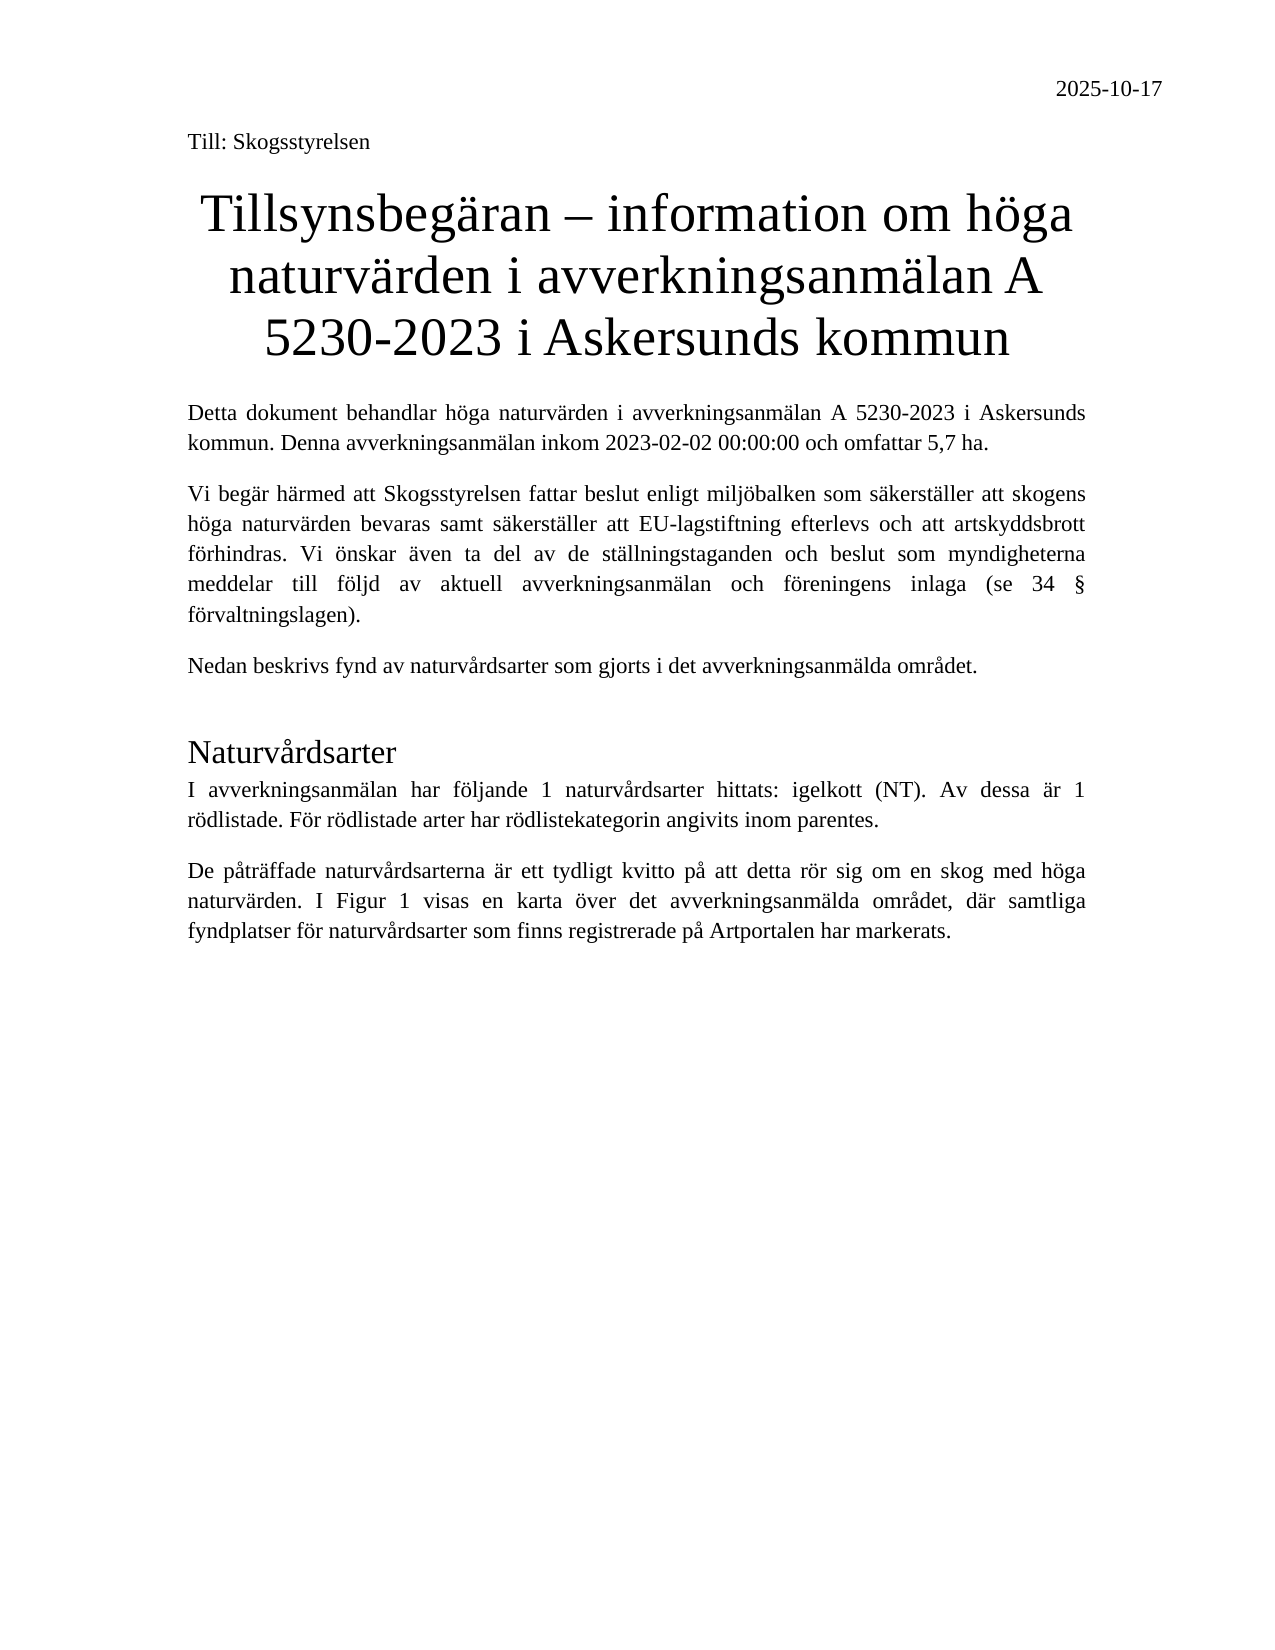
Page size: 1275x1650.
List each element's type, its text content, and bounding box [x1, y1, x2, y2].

text De påträffade naturvårdsarterna är ett tydligt kvitto på att detta rör sig om en skog med höga naturvärden. I Figur 1 visas en karta över det avverkningsanmälda området, där samtliga fyndplatser för naturvårdsarter som finns registrerade på Artportalen har markerats. [187, 857, 1087, 944]
text Nedan beskrivs fynd av naturvårdsarter som gjorts i det avverkningsanmälda området. [187, 652, 1087, 678]
text Vi begär härmed att Skogsstyrelsen fattar beslut enligt miljöbalken som säkerställer att skogens höga naturvärden bevaras samt säkerställer att EU-lagstiftning efterlevs och att artskyddsbrott förhindras. Vi önskar även ta del av de ställningstaganden och beslut som myndigheterna meddelar till följd av aktuell avverkningsanmälan och föreningens inlaga (se 34 § förvaltningslagen). [187, 480, 1087, 627]
text I avverkningsanmälan har följande 1 naturvårdsarter hittats: igelkott (NT). Av dessa är 1 rödlistade. För rödlistade arter har rödlistekategorin angivits inom parentes. [187, 776, 1087, 832]
text Detta dokument behandlar höga naturvärden i avverkningsanmälan A 5230-2023 i Askersunds kommun. Denna avverkningsanmälan inkom 2023-02-02 00:00:00 och omfattar 5,7 ha. [187, 398, 1087, 455]
title Tillsynsbegäran – information om höga naturvärden i avverkningsanmälan A 5230-2023 i Askersunds kommun [187, 180, 1087, 367]
subtitle Naturvårdsarter [187, 732, 1087, 770]
